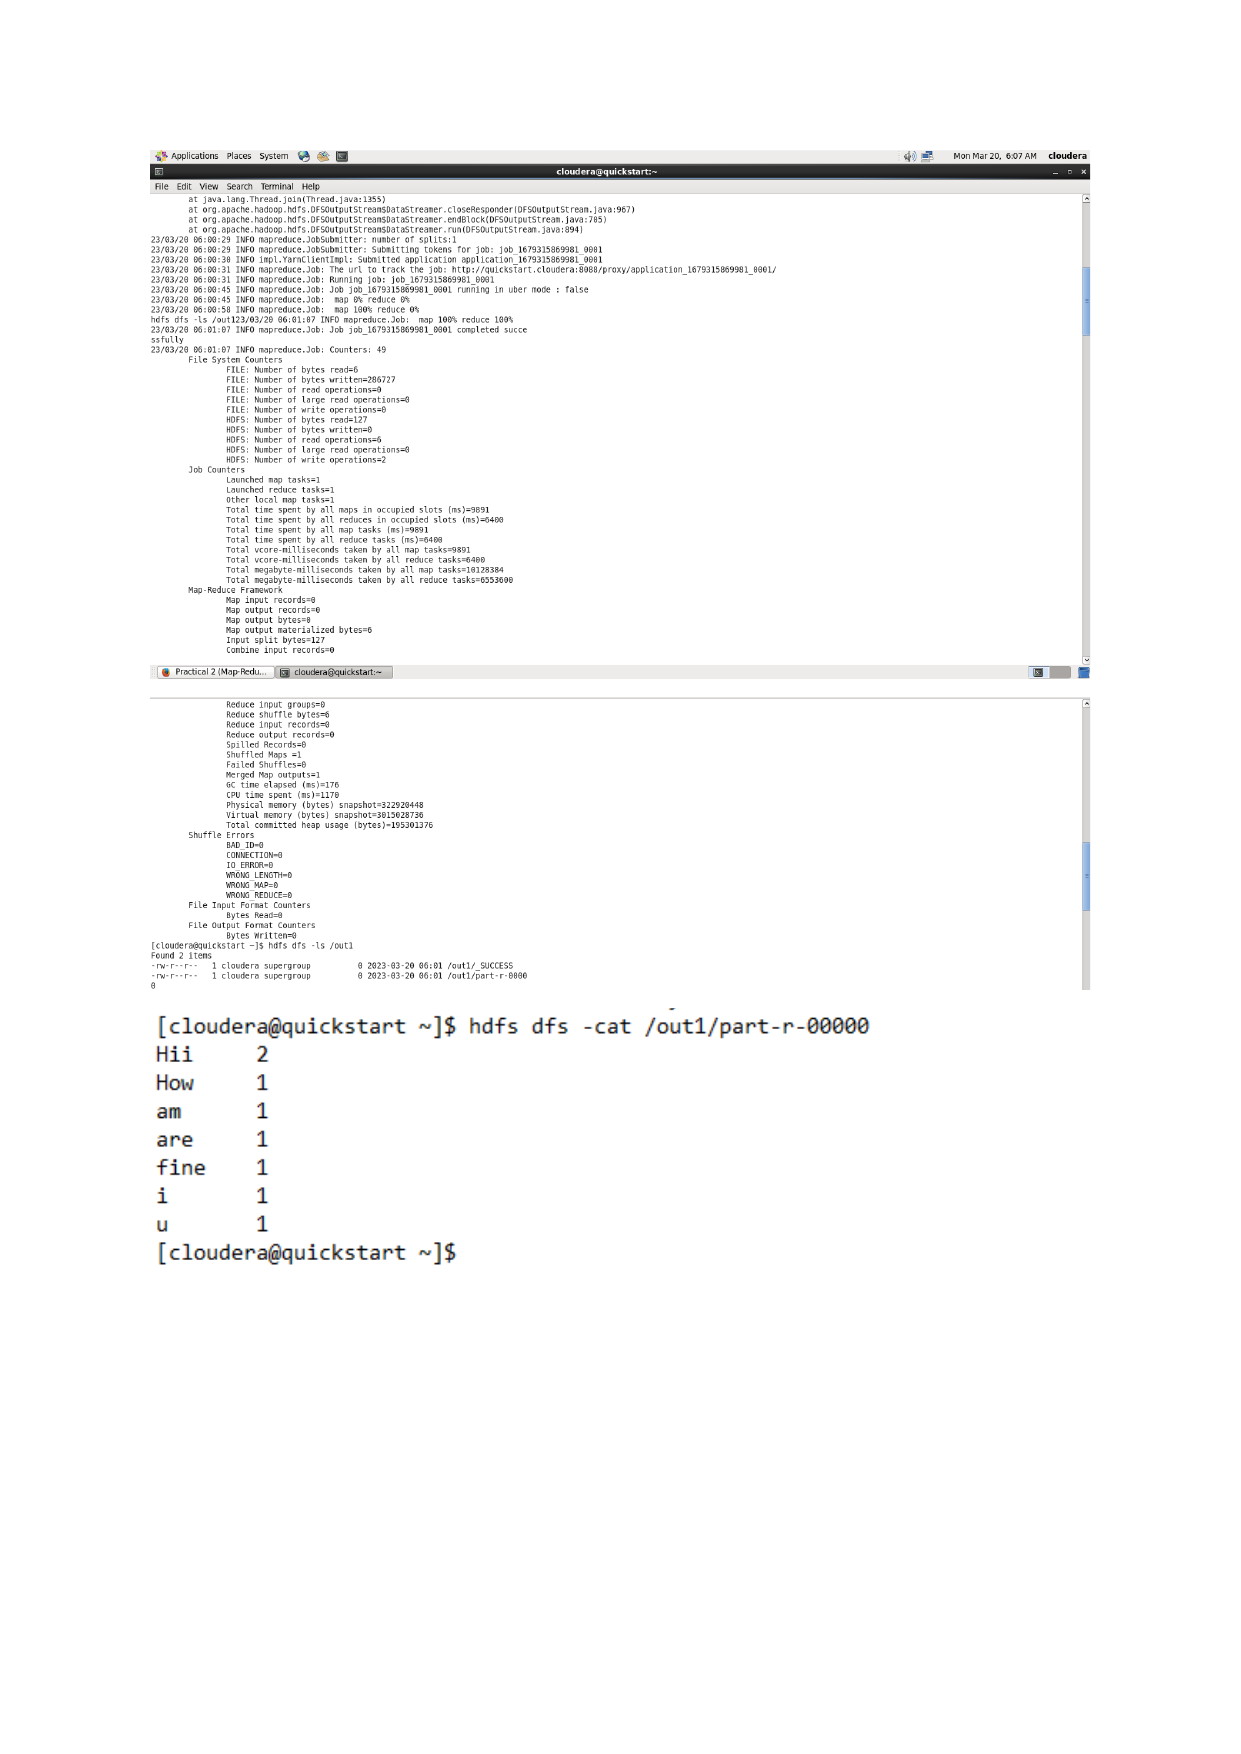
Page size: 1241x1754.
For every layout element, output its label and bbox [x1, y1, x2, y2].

picture [150, 697, 1091, 990]
picture [150, 1008, 890, 1271]
picture [150, 150, 1091, 679]
